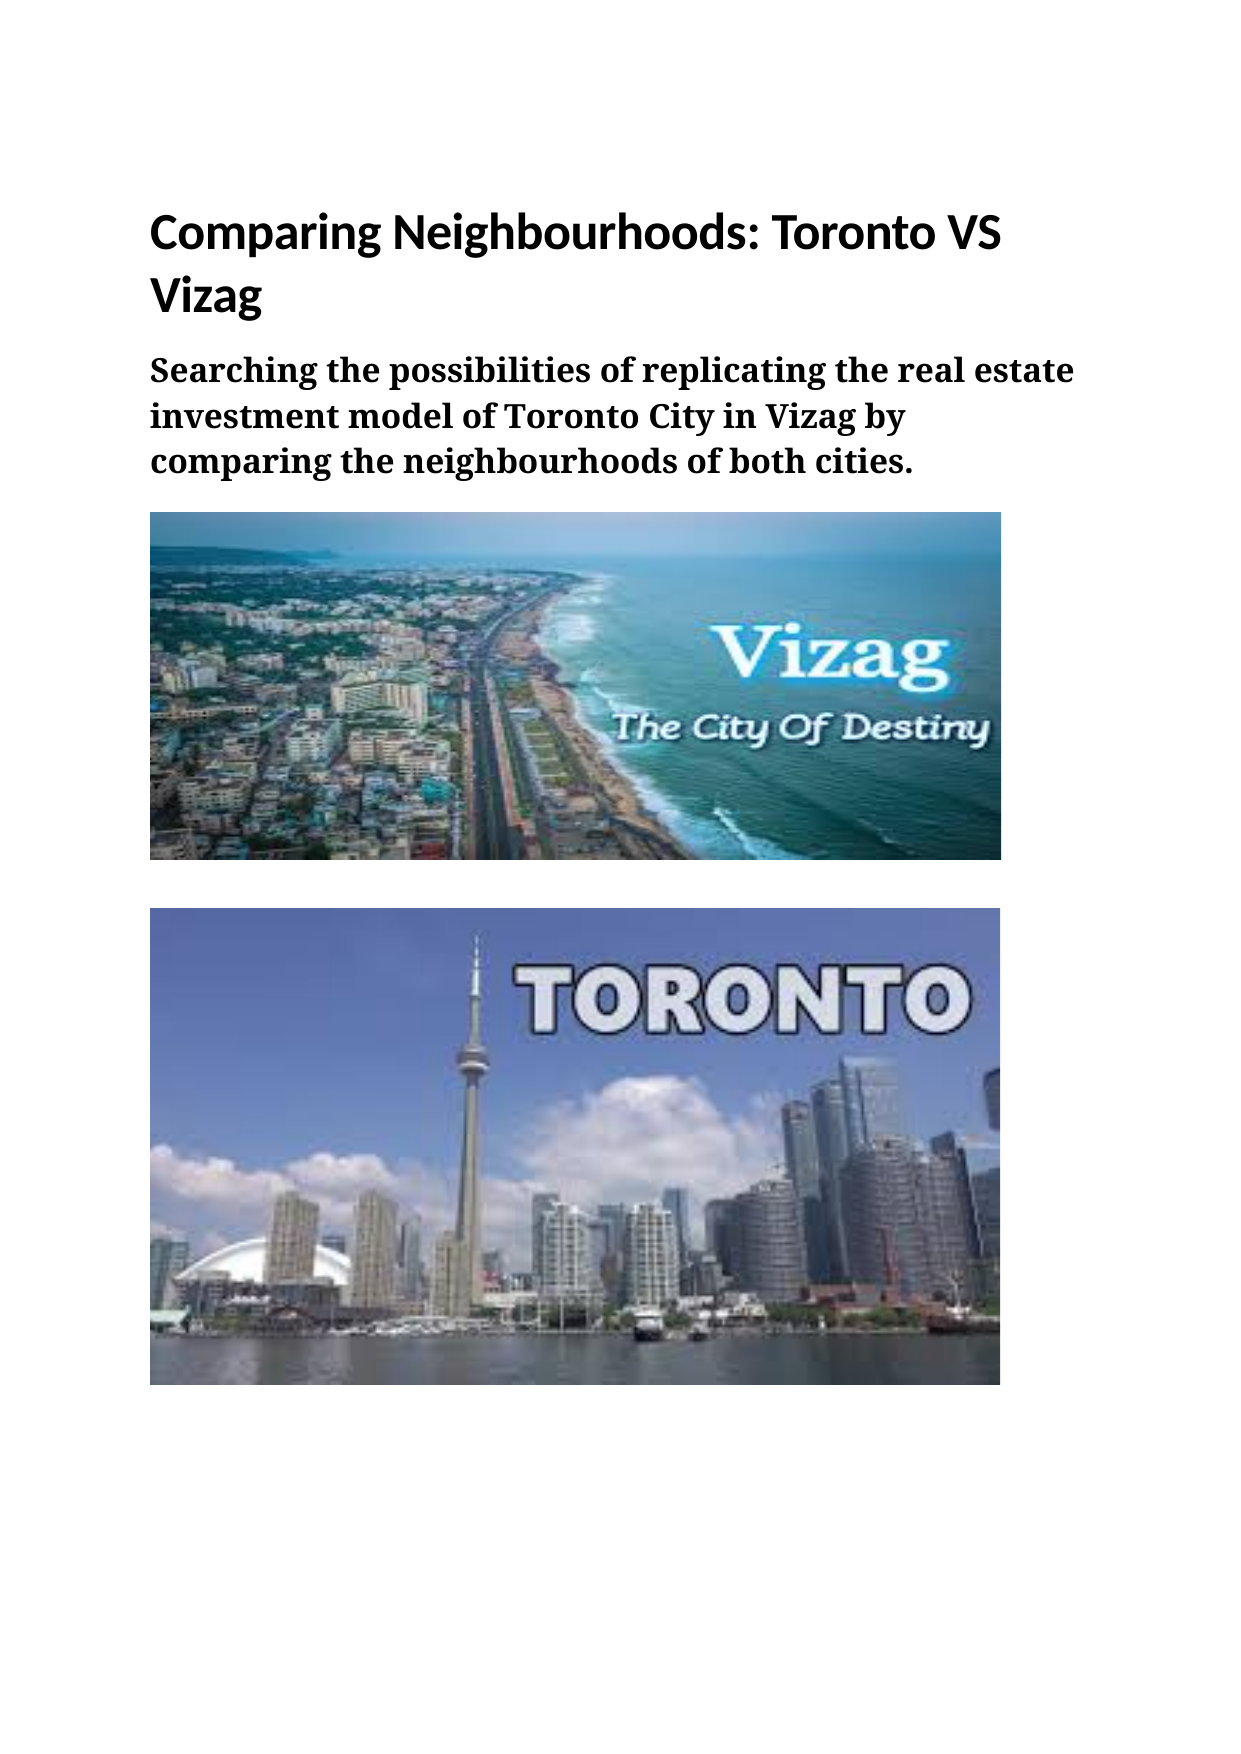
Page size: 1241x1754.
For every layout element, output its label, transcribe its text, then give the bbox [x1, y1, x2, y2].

picture [150, 512, 1002, 860]
picture [150, 908, 1001, 1385]
text Comparing Neighbourhoods: Toronto VS Vizag [150, 199, 1090, 326]
text Searching the possibilities of replicating the real estate investment model of Toronto City in Vizag by comparing the neighbourhoods of both cities. [150, 347, 1090, 483]
